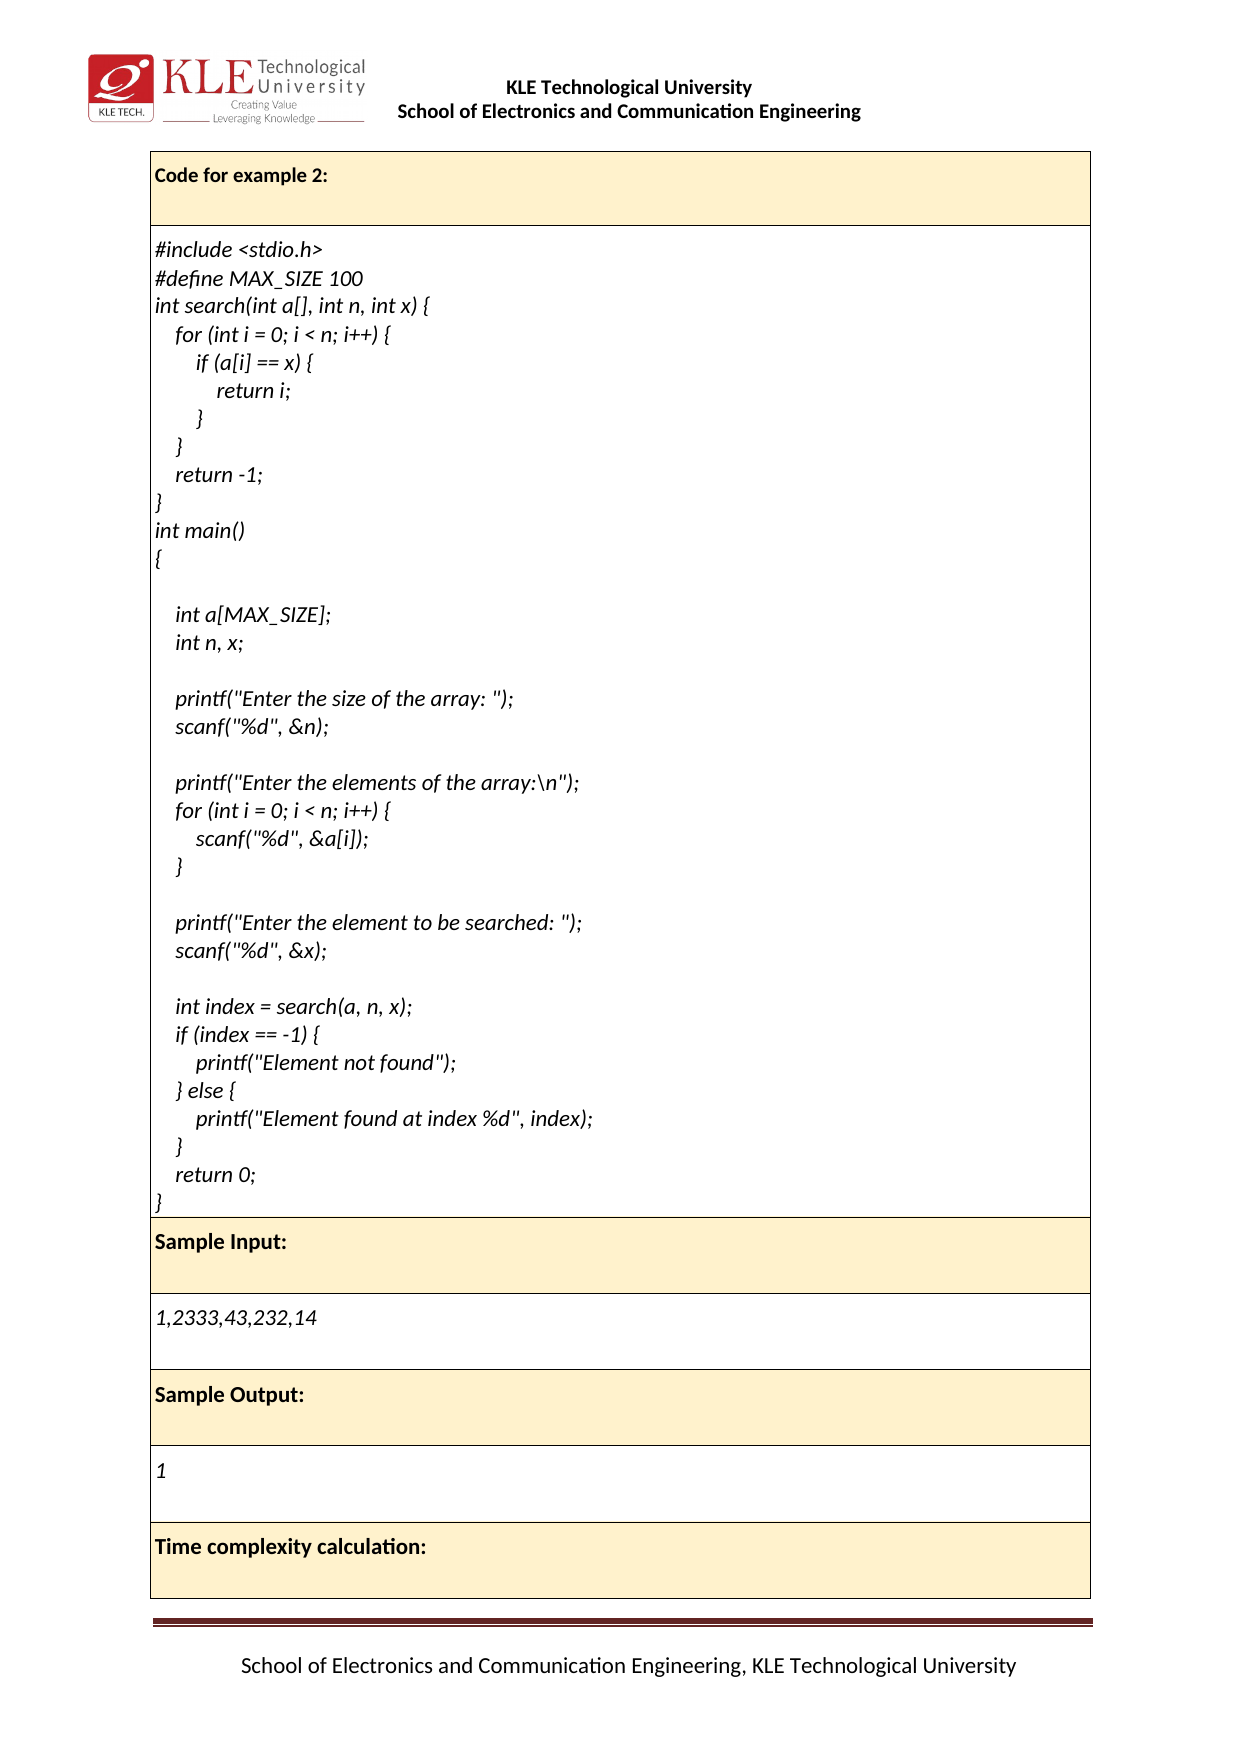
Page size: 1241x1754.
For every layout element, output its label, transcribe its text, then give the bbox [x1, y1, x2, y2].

table_header Code for example 2: [151, 152, 1090, 225]
table_cell Sample Output: [151, 1370, 1090, 1445]
table_cell 1,2333,43,232,14 [151, 1294, 1090, 1369]
table_cell 1 [151, 1446, 1090, 1521]
table_cell Time complexity calculation: [151, 1523, 1090, 1598]
picture [88, 50, 368, 125]
table_cell #include <stdio.h> #define MAX_SIZE 100 int search(int a[], int n, int x) { for (int i = 0; i < n; i++) { if (a[i] == x) { return i; } } return -1; } int main() { int a[MAX_SIZE]; int n, x; printf("Enter the size of the array: "); scanf("%d", &n); printf("Enter the elements of the array:\n"); for (int i = 0; i < n; i++) { scanf("%d", &a[i]); } printf("Enter the element to be searched: "); scanf("%d", &x); int index = search(a, n, x); if (index == -1) { printf("Element not found"); } else { printf("Element found at index %d", index); } return 0; } [151, 226, 1090, 1216]
table_cell Sample Input: [151, 1218, 1090, 1293]
